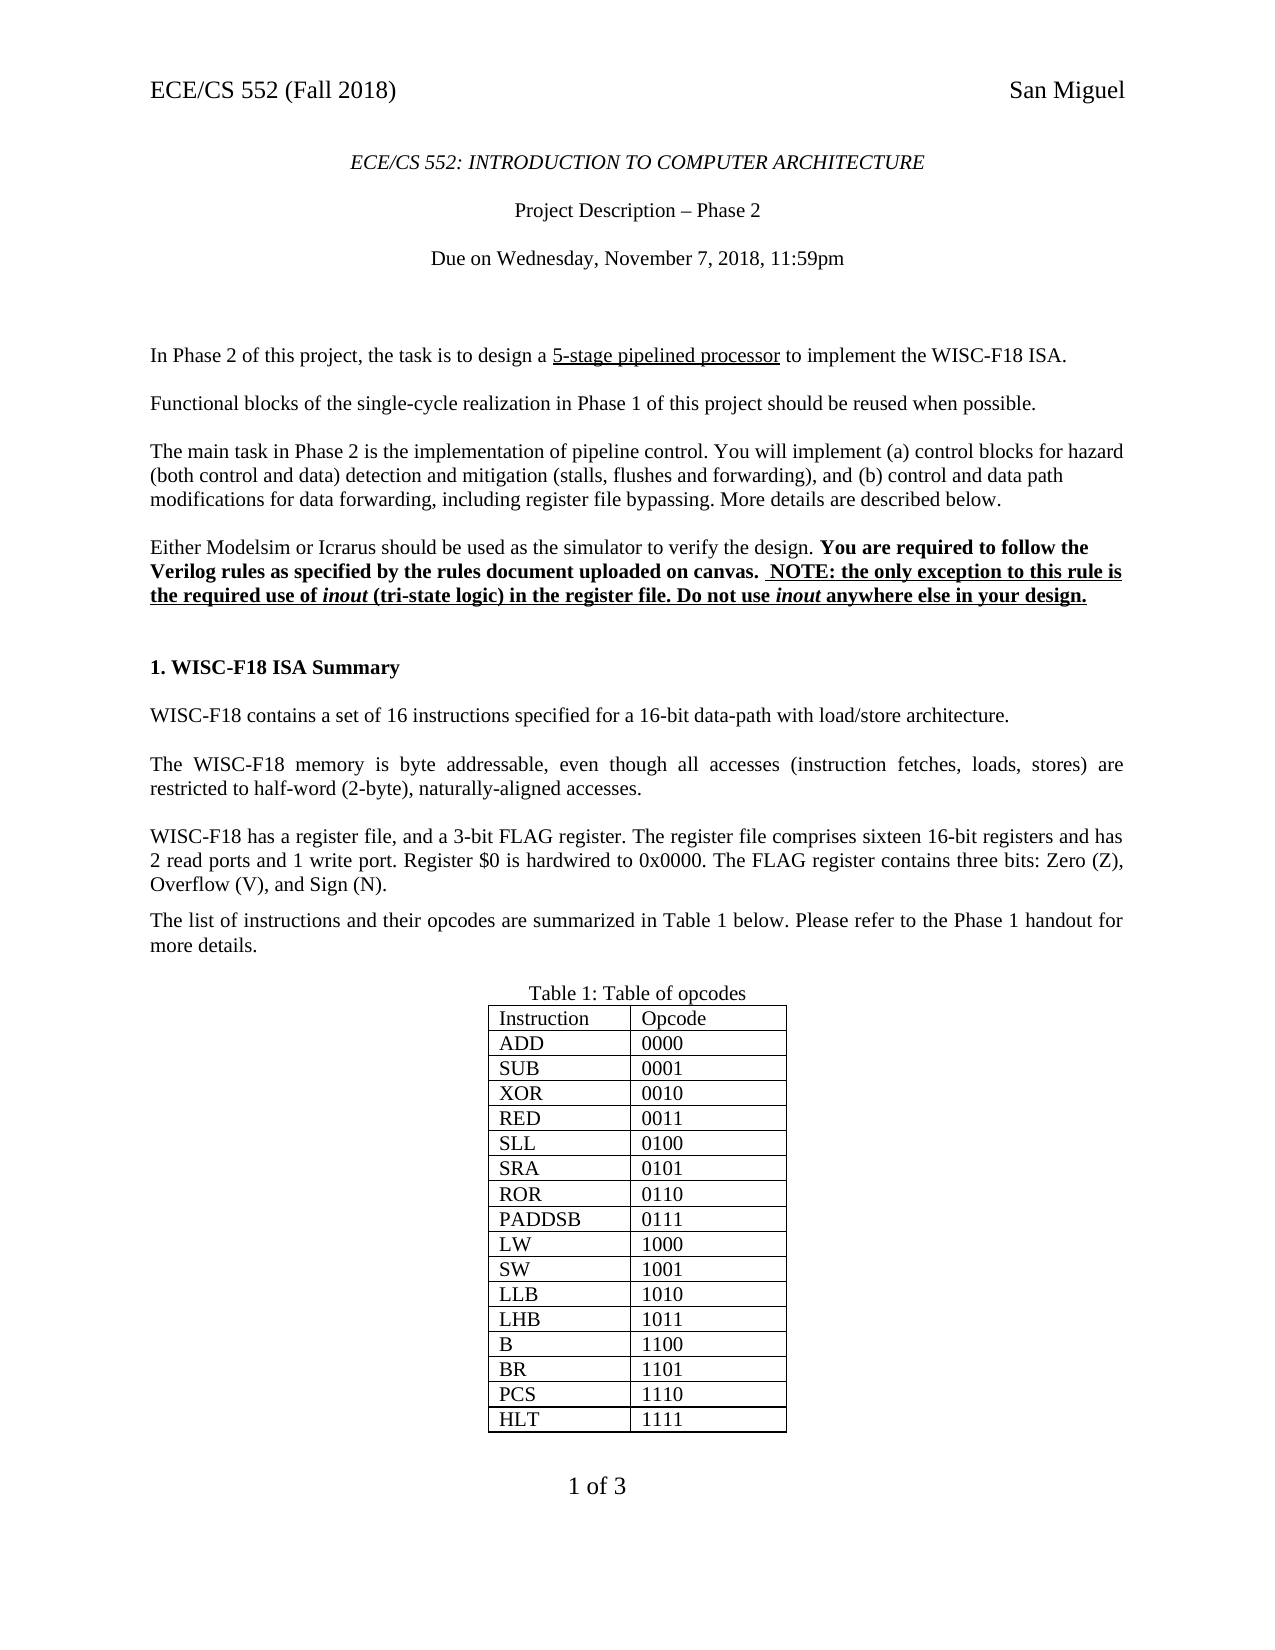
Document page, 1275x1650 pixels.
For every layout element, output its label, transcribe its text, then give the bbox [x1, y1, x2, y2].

text Table 1: Table of opcodes [150, 981, 1125, 1005]
table_cell 1110 [631, 1382, 786, 1406]
table_header Instruction [489, 1006, 630, 1030]
text Due on Wednesday, November 7, 2018, 11:59pm [150, 246, 1125, 270]
table_cell ROR [489, 1181, 630, 1206]
text The list of instructions and their opcodes are summarized in Table 1 below. Please refer to the Phase 1 handout for more details. [150, 908, 1125, 957]
table_cell XOR [489, 1081, 630, 1105]
table_cell 0110 [631, 1181, 786, 1206]
table_cell 1101 [631, 1357, 786, 1381]
table_cell SLL [489, 1131, 630, 1155]
table_cell LLB [489, 1282, 630, 1306]
table_header Opcode [631, 1006, 786, 1030]
table_cell 0010 [631, 1081, 786, 1105]
table_cell 1111 [631, 1408, 786, 1431]
table_cell 1010 [631, 1282, 786, 1306]
table_cell 0100 [631, 1131, 786, 1155]
text In Phase 2 of this project, the task is to design a 5-stage pipelined processor to implement the WISC-F18 ISA. [150, 342, 1125, 367]
table_cell PCS [489, 1382, 630, 1406]
text WISC-F18 contains a set of 16 instructions specified for a 16-bit data-path with load/store architecture. [150, 703, 1125, 727]
table_cell SRA [489, 1156, 630, 1180]
table_cell 0111 [631, 1207, 786, 1231]
table_cell LHB [489, 1307, 630, 1331]
table_cell B [489, 1332, 630, 1356]
table_cell SW [489, 1257, 630, 1281]
table_cell 1100 [631, 1332, 786, 1356]
text The main task in Phase 2 is the implementation of pipeline control. You will implement (a) control blocks for hazard (both control and data) detection and mitigation (stalls, flushes and forwarding), and (b) control and data path modifications for data forwarding, including register file bypassing. More details are described below. [150, 439, 1125, 511]
text WISC-F18 has a register file, and a 3-bit FLAG register. The register file comprises sixteen 16-bit registers and has 2 read ports and 1 write port. Register $0 is hardwired to 0x0000. The FLAG register contains three bits: Zero (Z), Overflow (V), and Sign (N). [150, 824, 1125, 896]
table_cell 0000 [631, 1031, 786, 1055]
table_cell 1001 [631, 1257, 786, 1281]
table_cell 0001 [631, 1056, 786, 1080]
table_cell SUB [489, 1056, 630, 1080]
text The WISC-F18 memory is byte addressable, even though all accesses (instruction fetches, loads, stores) are restricted to half-word (2-byte), naturally-aligned accesses. [150, 752, 1125, 800]
list Functional blocks of the single-cycle realization in Phase 1 of this project should be reused when possible. [150, 391, 1125, 415]
table_cell RED [489, 1106, 630, 1130]
table_cell BR [489, 1357, 630, 1381]
table_cell PADDSB [489, 1207, 630, 1231]
table_cell 0011 [631, 1106, 786, 1130]
table_cell LW [489, 1232, 630, 1256]
subtitle 1. WISC-F18 ISA Summary [150, 655, 1125, 679]
table_cell HLT [489, 1408, 630, 1431]
table_cell ADD [489, 1031, 630, 1055]
text Project Description – Phase 2 [150, 198, 1125, 222]
text ECE/CS 552: INTRODUCTION TO COMPUTER ARCHITECTURE [150, 150, 1125, 174]
table_cell 1000 [631, 1232, 786, 1256]
text Either Modelsim or Icrarus should be used as the simulator to verify the design. You are required to follow the Verilog rules as specified by the rules document uploaded on canvas. NOTE: the only exception to this rule is the required use of inout (tri-state logic) in the register file. Do not use inout anywhere else in your design. [150, 535, 1125, 607]
table_cell 0101 [631, 1156, 786, 1180]
table_cell 1011 [631, 1307, 786, 1331]
